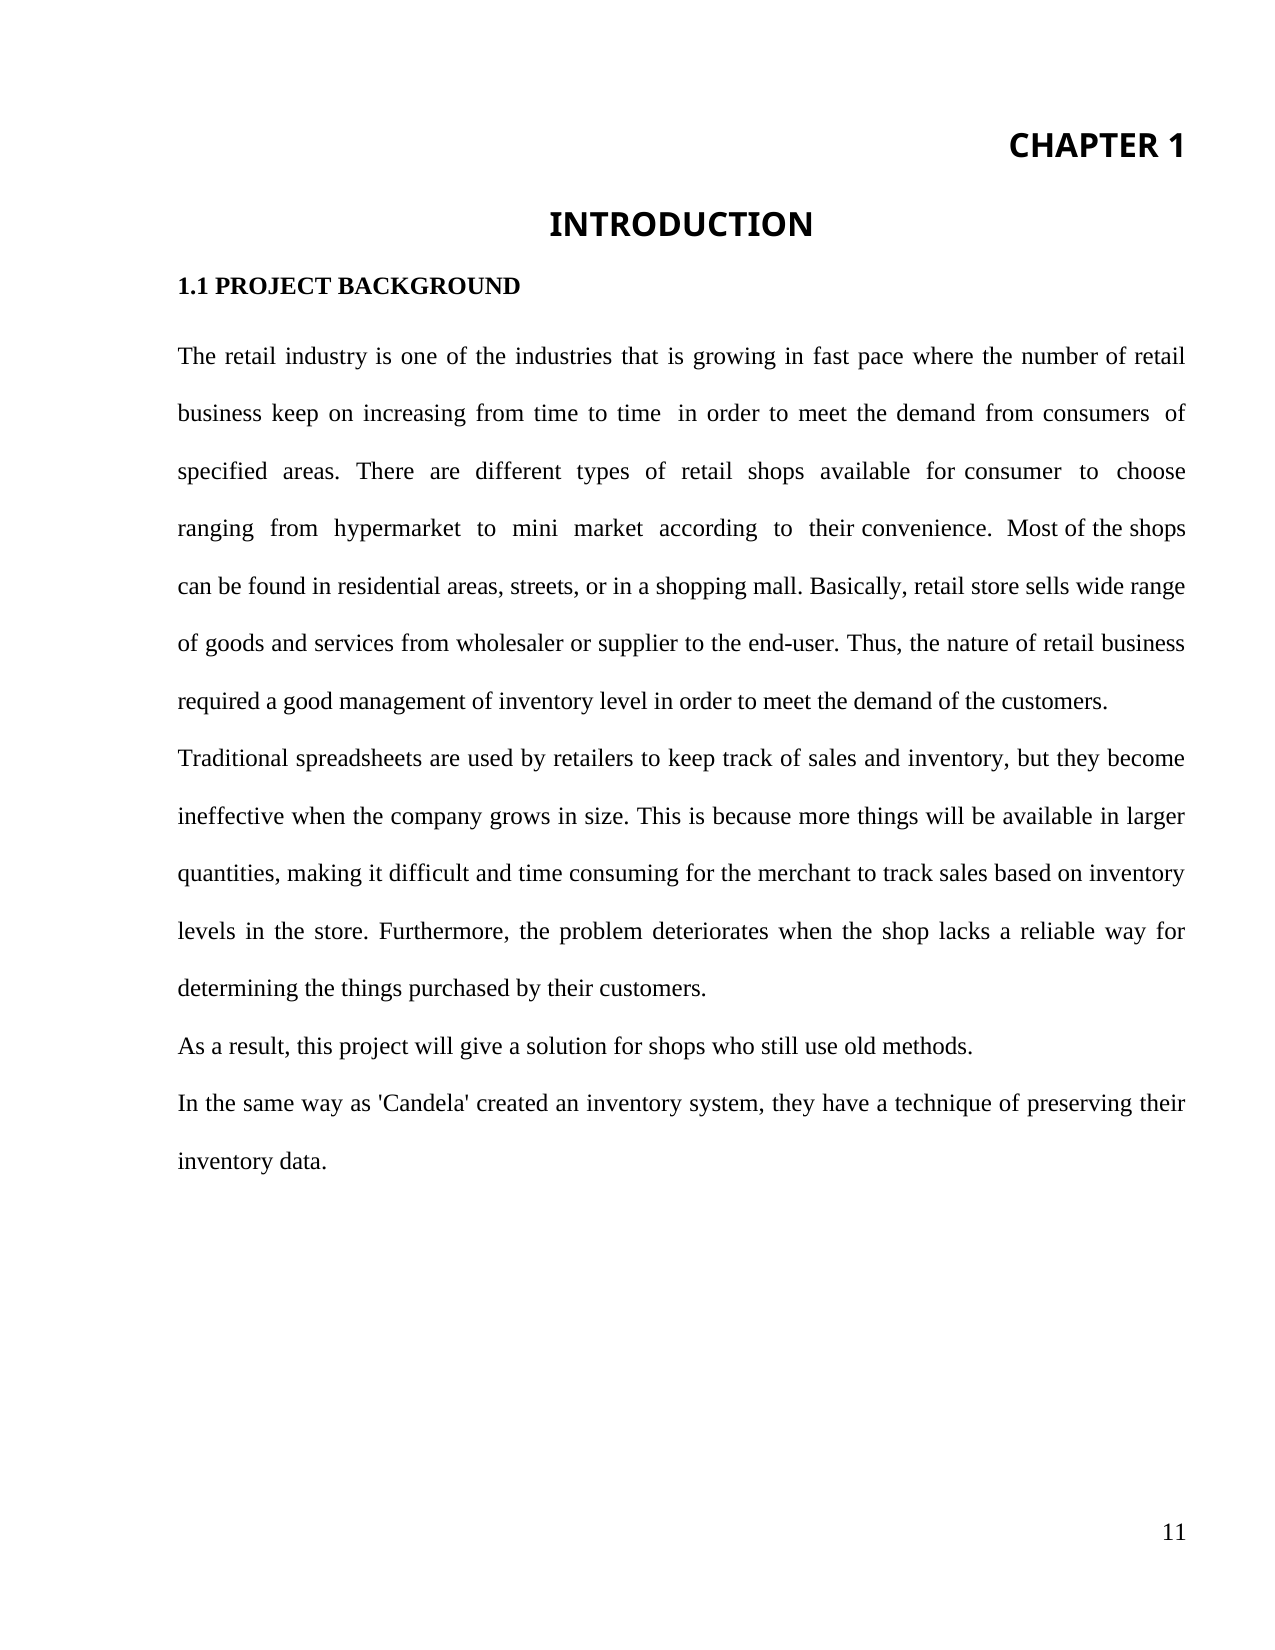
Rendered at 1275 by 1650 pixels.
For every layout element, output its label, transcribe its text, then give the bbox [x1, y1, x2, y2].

text Traditional spreadsheets are used by retailers to keep track of sales and inventory, but they become ineffective when the company grows in size. This is because more things will be available in larger quantities, making it difficult and time consuming for the merchant to track sales based on inventory levels in the store. Furthermore, the problem deteriorates when the shop lacks a reliable way for determining the things purchased by their customers. [177, 743, 1186, 1002]
text In the same way as 'Candela' created an inventory system, they have a technique of preserving their inventory data. [177, 1088, 1186, 1175]
subtitle CHAPTER 1 [177, 122, 1186, 168]
subtitle 1.1 PROJECT BACKGROUND [177, 271, 1186, 300]
subtitle INTRODUCTION [177, 201, 1186, 246]
text As a result, this project will give a solution for shops who still use old methods. [177, 1031, 1186, 1060]
text The retail industry is one of the industries that is growing in fast pace where the number of retail business keep on increasing from time to time in order to meet the demand from consumers of specified areas. There are different types of retail shops available for consumer to choose ranging from hypermarket to mini market according to their convenience. Most of the shops can be found in residential areas, streets, or in a shopping mall. Basically, retail store sells wide range of goods and services from wholesaler or supplier to the end-user. Thus, the nature of retail business required a good management of inventory level in order to meet the demand of the customers. [177, 341, 1186, 715]
